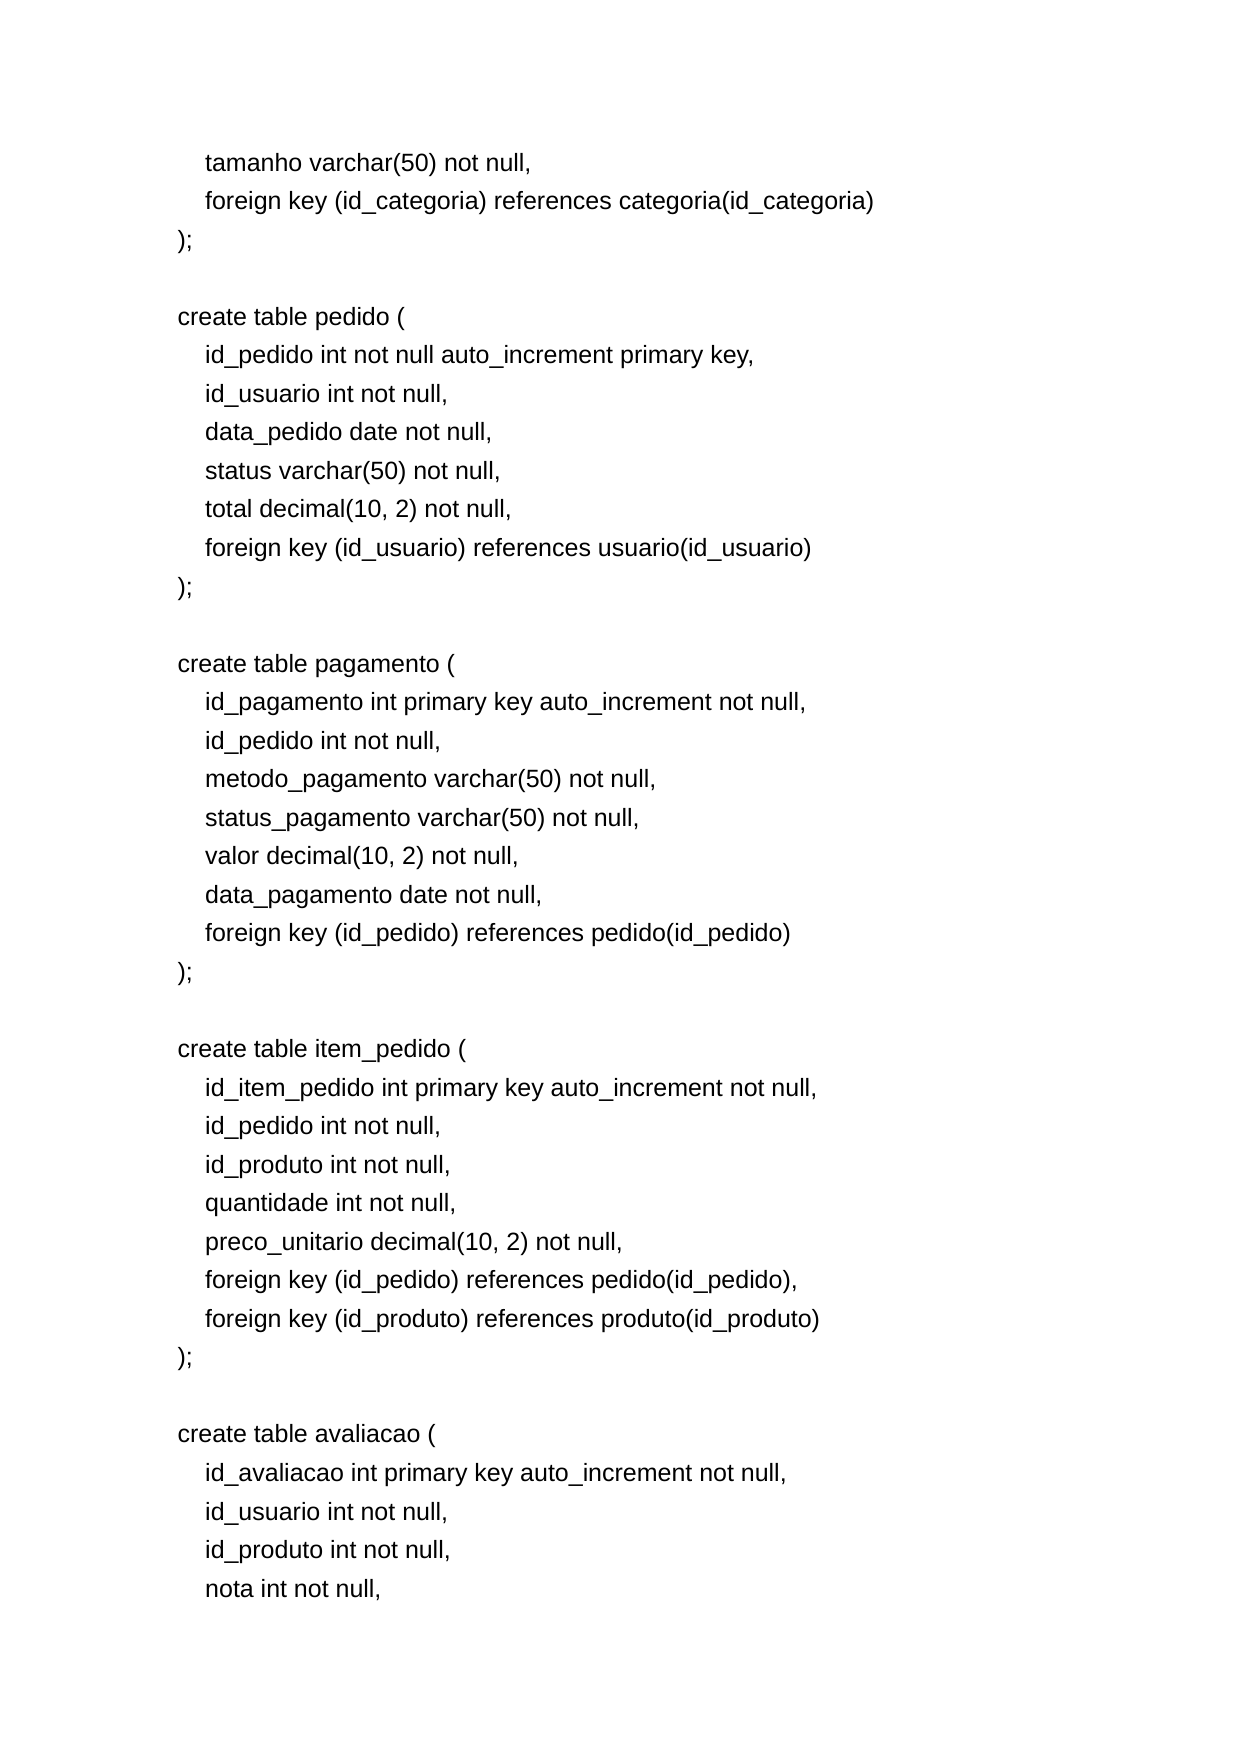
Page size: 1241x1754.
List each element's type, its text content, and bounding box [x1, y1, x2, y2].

text ); [177, 572, 1063, 600]
text create table pagamento ( [177, 649, 1063, 677]
text metodo_pagamento varchar(50) not null, [177, 764, 1063, 793]
text preco_unitario decimal(10, 2) not null, [177, 1227, 1063, 1256]
text id_usuario int not null, [177, 1497, 1063, 1525]
text ); [177, 957, 1063, 986]
text id_pedido int not null, [177, 726, 1063, 754]
text id_pagamento int primary key auto_increment not null, [177, 687, 1063, 716]
text foreign key (id_categoria) references categoria(id_categoria) [177, 186, 1063, 215]
text ); [177, 225, 1063, 253]
text id_produto int not null, [177, 1535, 1063, 1564]
text create table avaliacao ( [177, 1419, 1063, 1448]
text foreign key (id_pedido) references pedido(id_pedido), [177, 1265, 1063, 1294]
text tamanho varchar(50) not null, [177, 148, 1063, 176]
text id_avaliacao int primary key auto_increment not null, [177, 1458, 1063, 1487]
text nota int not null, [177, 1574, 1063, 1602]
text foreign key (id_usuario) references usuario(id_usuario) [177, 533, 1063, 562]
text status_pagamento varchar(50) not null, [177, 803, 1063, 832]
text data_pedido date not null, [177, 417, 1063, 446]
text foreign key (id_pedido) references pedido(id_pedido) [177, 918, 1063, 947]
text create table pedido ( [177, 302, 1063, 331]
text id_usuario int not null, [177, 379, 1063, 408]
text total decimal(10, 2) not null, [177, 494, 1063, 523]
text quantidade int not null, [177, 1188, 1063, 1217]
text ); [177, 1342, 1063, 1371]
text valor decimal(10, 2) not null, [177, 841, 1063, 870]
text status varchar(50) not null, [177, 456, 1063, 485]
text create table item_pedido ( [177, 1034, 1063, 1063]
text data_pagamento date not null, [177, 880, 1063, 909]
text id_produto int not null, [177, 1150, 1063, 1178]
text id_pedido int not null auto_increment primary key, [177, 340, 1063, 369]
text id_item_pedido int primary key auto_increment not null, [177, 1073, 1063, 1101]
text foreign key (id_produto) references produto(id_produto) [177, 1304, 1063, 1333]
text id_pedido int not null, [177, 1111, 1063, 1140]
